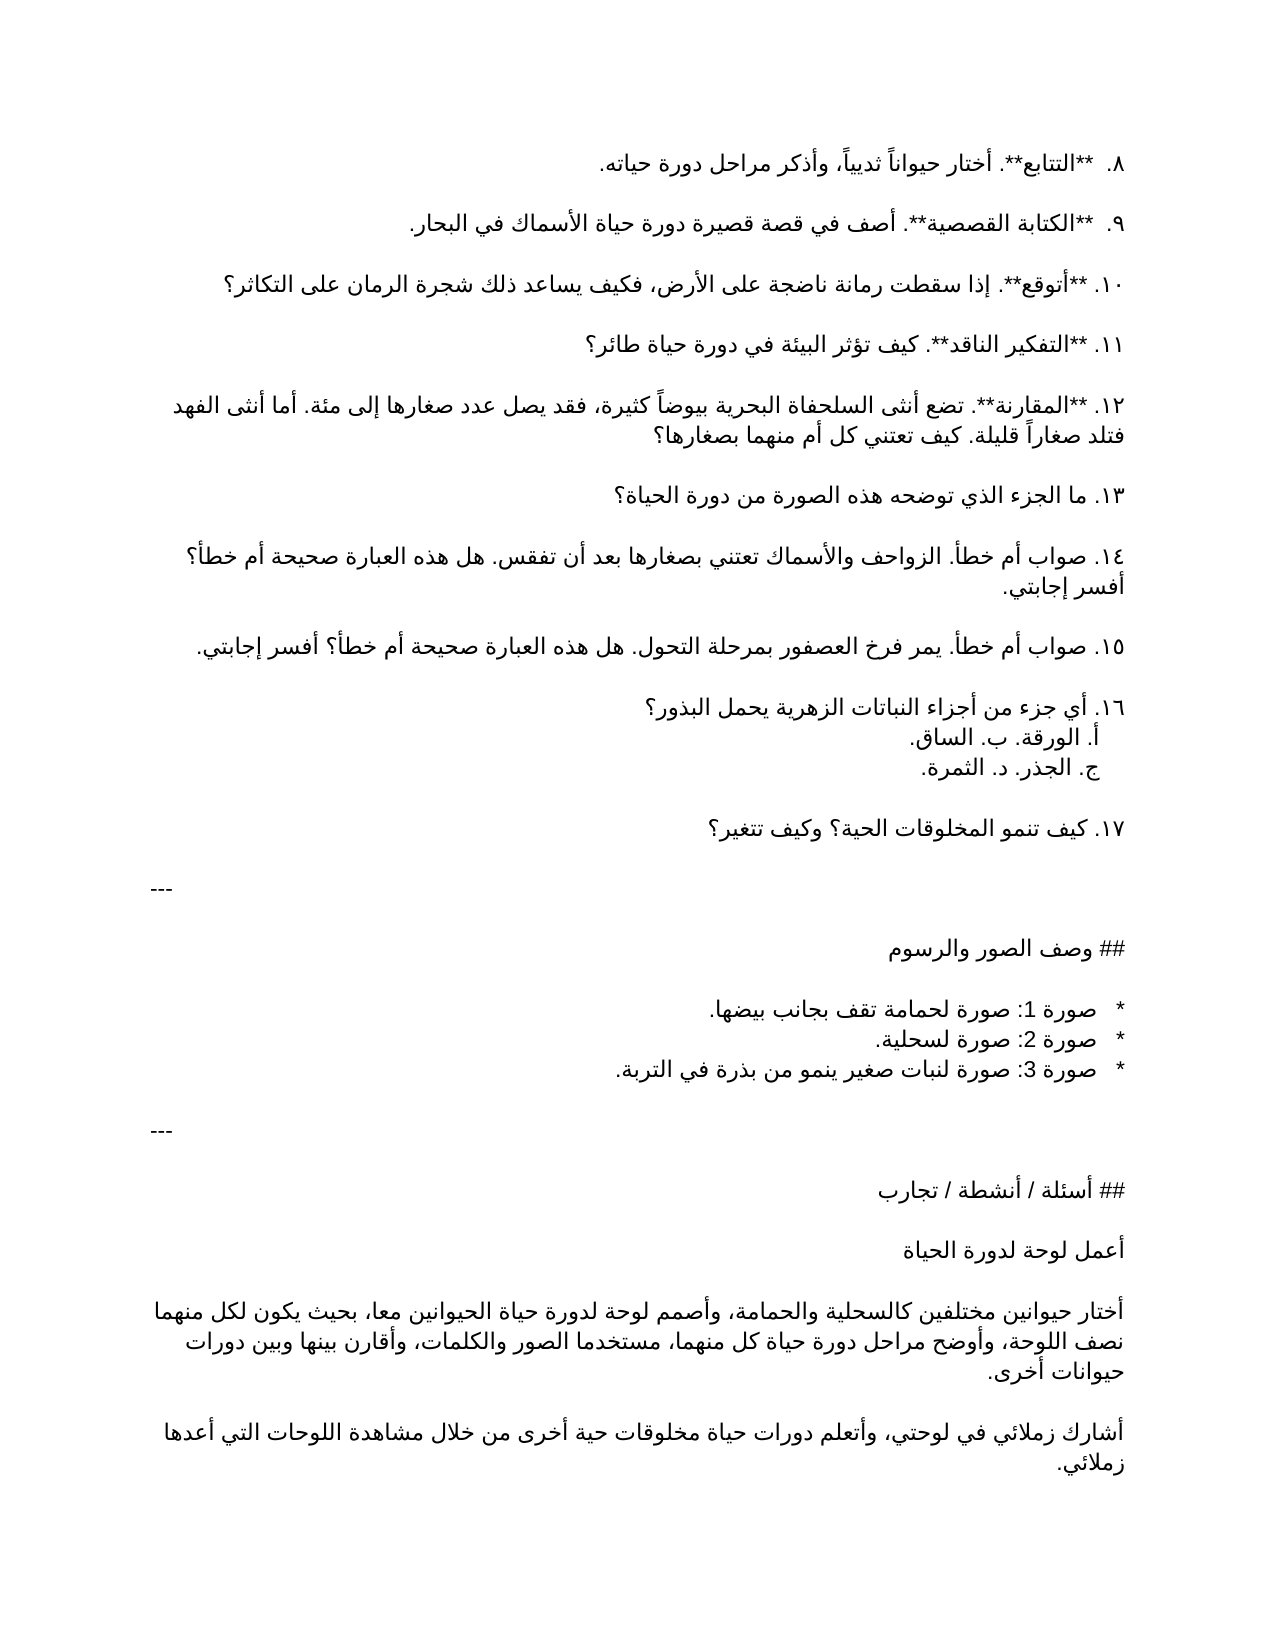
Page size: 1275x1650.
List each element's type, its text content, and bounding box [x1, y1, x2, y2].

text ## وصف الصور والرسوم [150, 935, 1125, 962]
text * صورة 2: صورة لسحلية. [150, 1026, 1125, 1052]
text أ. الورقة. ب. الساق. [150, 724, 1125, 750]
text ١٥. صواب أم خطأ. يمر فرخ العصفور بمرحلة التحول. هل هذه العبارة صحيحة أم خطأ؟ أفسر إجابتي. [150, 633, 1125, 660]
text ## أسئلة / أنشطة / تجارب [150, 1177, 1125, 1203]
text أعمل لوحة لدورة الحياة [150, 1237, 1125, 1264]
text ٩. **الكتابة القصصية**. أصف في قصة قصيرة دورة حياة الأسماك في البحار. [150, 210, 1125, 237]
text ٨. **التتابع**. أختار حيواناً ثديياً، وأذكر مراحل دورة حياته. [150, 150, 1125, 176]
text ١٣. ما الجزء الذي توضحه هذه الصورة من دورة الحياة؟ [150, 482, 1125, 509]
text * صورة 3: صورة لنبات صغير ينمو من بذرة في التربة. [150, 1056, 1125, 1083]
text ١٢. **المقارنة**. تضع أنثى السلحفاة البحرية بيوضاً كثيرة، فقد يصل عدد صغارها إلى مئة. أما أنثى الفهد فتلد صغاراً قليلة. كيف تعتني كل أم منهما بصغارها؟ [150, 392, 1125, 448]
text أختار حيوانين مختلفين كالسحلية والحمامة، وأصمم لوحة لدورة حياة الحيوانين معا، بحيث يكون لكل منهما نصف اللوحة، وأوضح مراحل دورة حياة كل منهما، مستخدما الصور والكلمات، وأقارن بينها وبين دورات حيوانات أخرى. [150, 1298, 1125, 1385]
text ١٧. كيف تنمو المخلوقات الحية؟ وكيف تتغير؟ [150, 814, 1125, 841]
text --- [150, 875, 1125, 901]
text ١٤. صواب أم خطأ. الزواحف والأسماك تعتني بصغارها بعد أن تفقس. هل هذه العبارة صحيحة أم خطأ؟ أفسر إجابتي. [150, 543, 1125, 599]
text --- [150, 1117, 1125, 1143]
text أشارك زملائي في لوحتي، وأتعلم دورات حياة مخلوقات حية أخرى من خلال مشاهدة اللوحات التي أعدها زملائي. [150, 1419, 1125, 1475]
text ١١. **التفكير الناقد**. كيف تؤثر البيئة في دورة حياة طائر؟ [150, 331, 1125, 358]
text ١٦. أي جزء من أجزاء النباتات الزهرية يحمل البذور؟ [150, 694, 1125, 720]
text * صورة 1: صورة لحمامة تقف بجانب بيضها. [150, 996, 1125, 1022]
text ج. الجذر. د. الثمرة. [150, 754, 1125, 781]
text ١٠. **أتوقع**. إذا سقطت رمانة ناضجة على الأرض، فكيف يساعد ذلك شجرة الرمان على التكاثر؟ [150, 271, 1125, 297]
